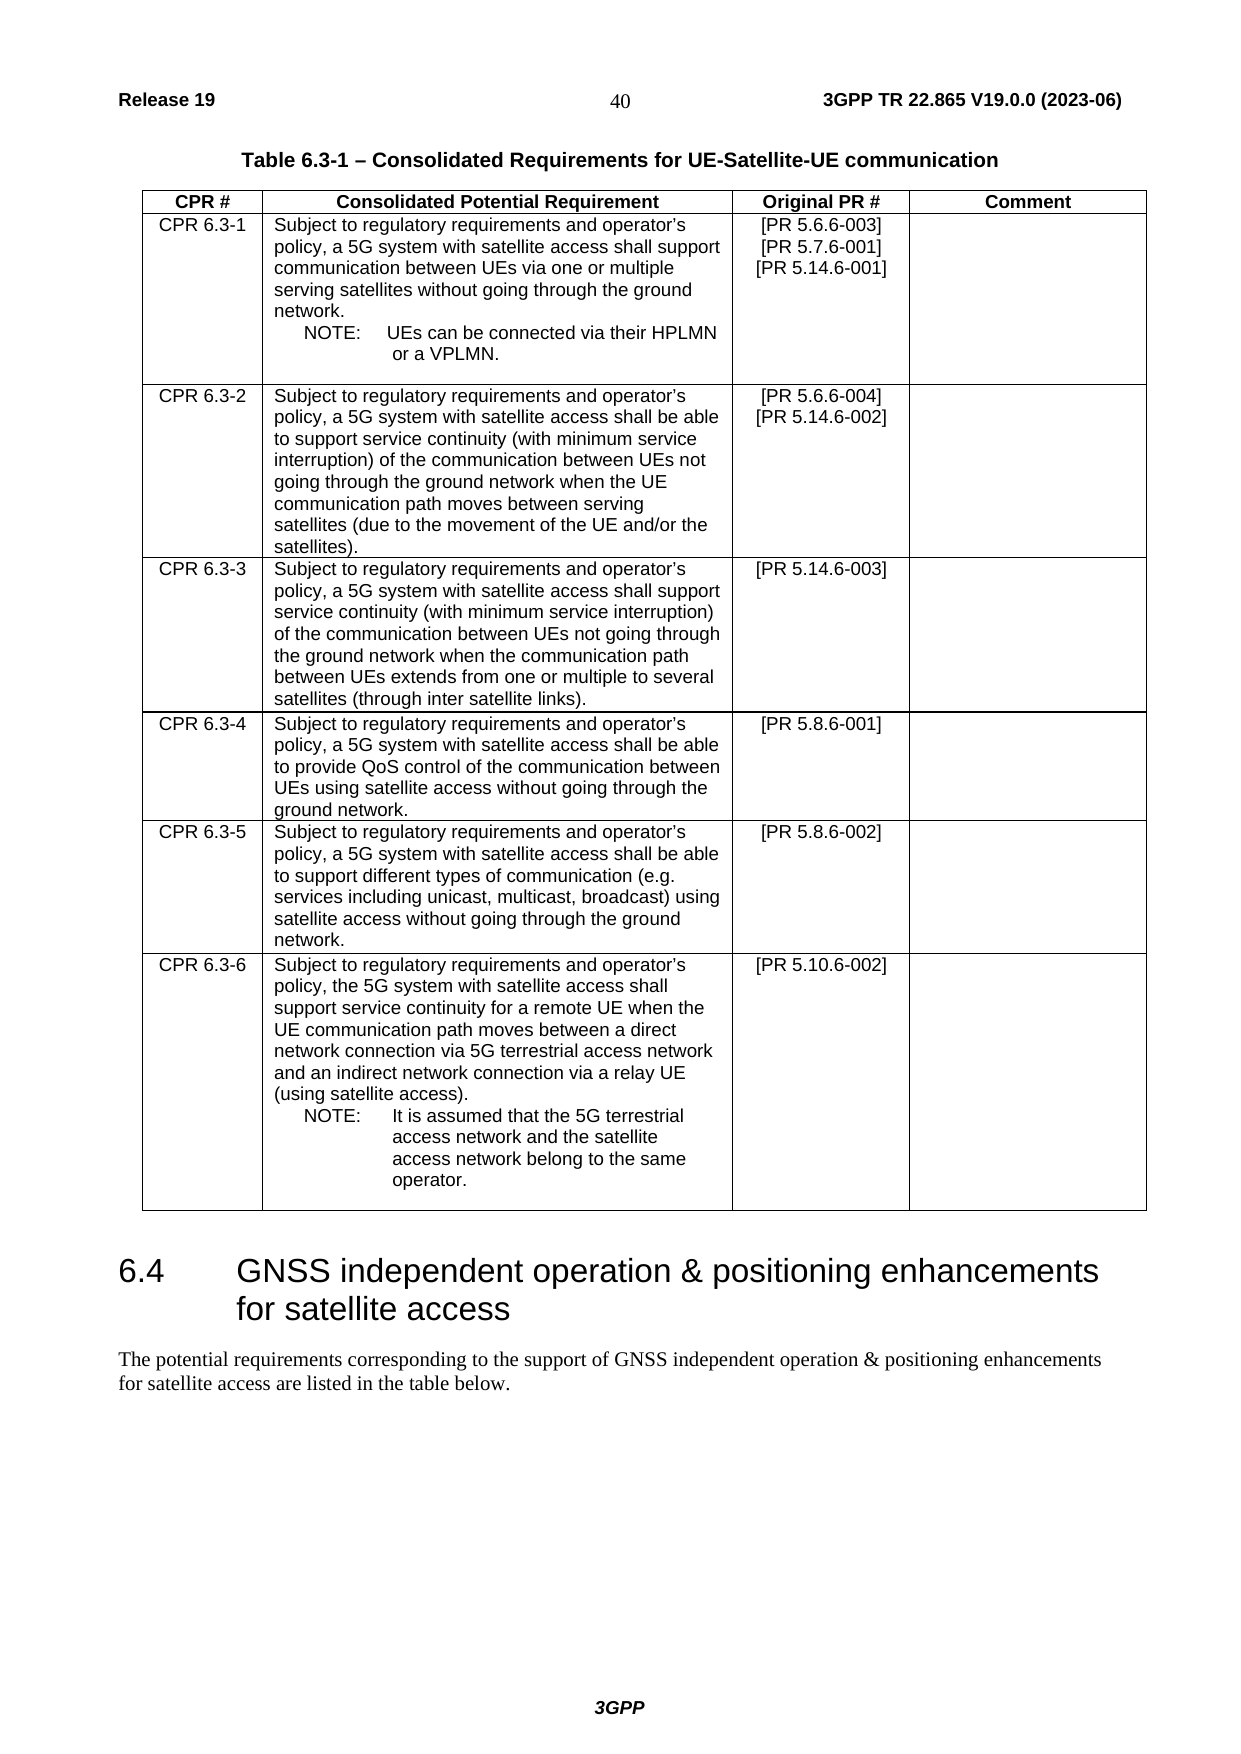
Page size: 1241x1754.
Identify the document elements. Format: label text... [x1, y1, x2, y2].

table_cell Subject to regulatory requirements and operator’s policy, a 5G system with satellite access shall be able to provide QoS control of the communication between UEs using satellite access without going through the ground network. [263, 713, 732, 820]
table_cell CPR 6.3-3 [143, 558, 262, 711]
text The potential requirements corresponding to the support of GNSS independent operation & positioning enhancements for satellite access are listed in the table below. [118, 1347, 1122, 1395]
table_cell [910, 954, 1146, 1209]
table_header Original PR # [733, 191, 909, 213]
table_cell CPR 6.3-1 [143, 214, 262, 383]
table_cell Subject to regulatory requirements and operator’s policy, a 5G system with satellite access shall support communication between UEs via one or multiple serving satellites without going through the ground network. NOTE: UEs can be connected via their HPLMN or a VPLMN. [263, 214, 732, 383]
table_cell [910, 713, 1146, 820]
table_header CPR # [143, 191, 262, 213]
table_cell Subject to regulatory requirements and operator’s policy, a 5G system with satellite access shall be able to support different types of communication (e.g. services including unicast, multicast, broadcast) using satellite access without going through the ground network. [263, 821, 732, 953]
table_header Consolidated Potential Requirement [263, 191, 732, 213]
table_cell [910, 558, 1146, 711]
table_cell [PR 5.14.6-003] [733, 558, 909, 711]
table_cell [PR 5.8.6-002] [733, 821, 909, 953]
table_cell Subject to regulatory requirements and operator’s policy, a 5G system with satellite access shall be able to support service continuity (with minimum service interruption) of the communication between UEs not going through the ground network when the UE communication path moves between serving satellites (due to the movement of the UE and/or the satellites). [263, 385, 732, 557]
table_cell [910, 214, 1146, 383]
table_header Comment [910, 191, 1146, 213]
table_cell CPR 6.3-4 [143, 713, 262, 820]
table_cell CPR 6.3-6 [143, 954, 262, 1209]
table_cell [910, 385, 1146, 557]
table_cell CPR 6.3-5 [143, 821, 262, 953]
subtitle 6.4 GNSS independent operation & positioning enhancements for satellite access [118, 1251, 1122, 1328]
table_cell Subject to regulatory requirements and operator’s policy, a 5G system with satellite access shall support service continuity (with minimum service interruption) of the communication between UEs not going through the ground network when the communication path between UEs extends from one or multiple to several satellites (through inter satellite links). [263, 558, 732, 711]
table_cell [PR 5.10.6-002] [733, 954, 909, 1209]
text Table 6.3-1 – Consolidated Requirements for UE-Satellite-UE communication [118, 147, 1122, 171]
table_cell [PR 5.6.6-003] [PR 5.7.6-001] [PR 5.14.6-001] [733, 214, 909, 383]
table_cell Subject to regulatory requirements and operator’s policy, the 5G system with satellite access shall support service continuity for a remote UE when the UE communication path moves between a direct network connection via 5G terrestrial access network and an indirect network connection via a relay UE (using satellite access). NOTE: It is assumed that the 5G terrestrial access network and the satellite access network belong to the same operator. [263, 954, 732, 1209]
table_cell [910, 821, 1146, 953]
table_cell [PR 5.6.6-004] [PR 5.14.6-002] [733, 385, 909, 557]
table_cell [PR 5.8.6-001] [733, 713, 909, 820]
table_cell CPR 6.3-2 [143, 385, 262, 557]
